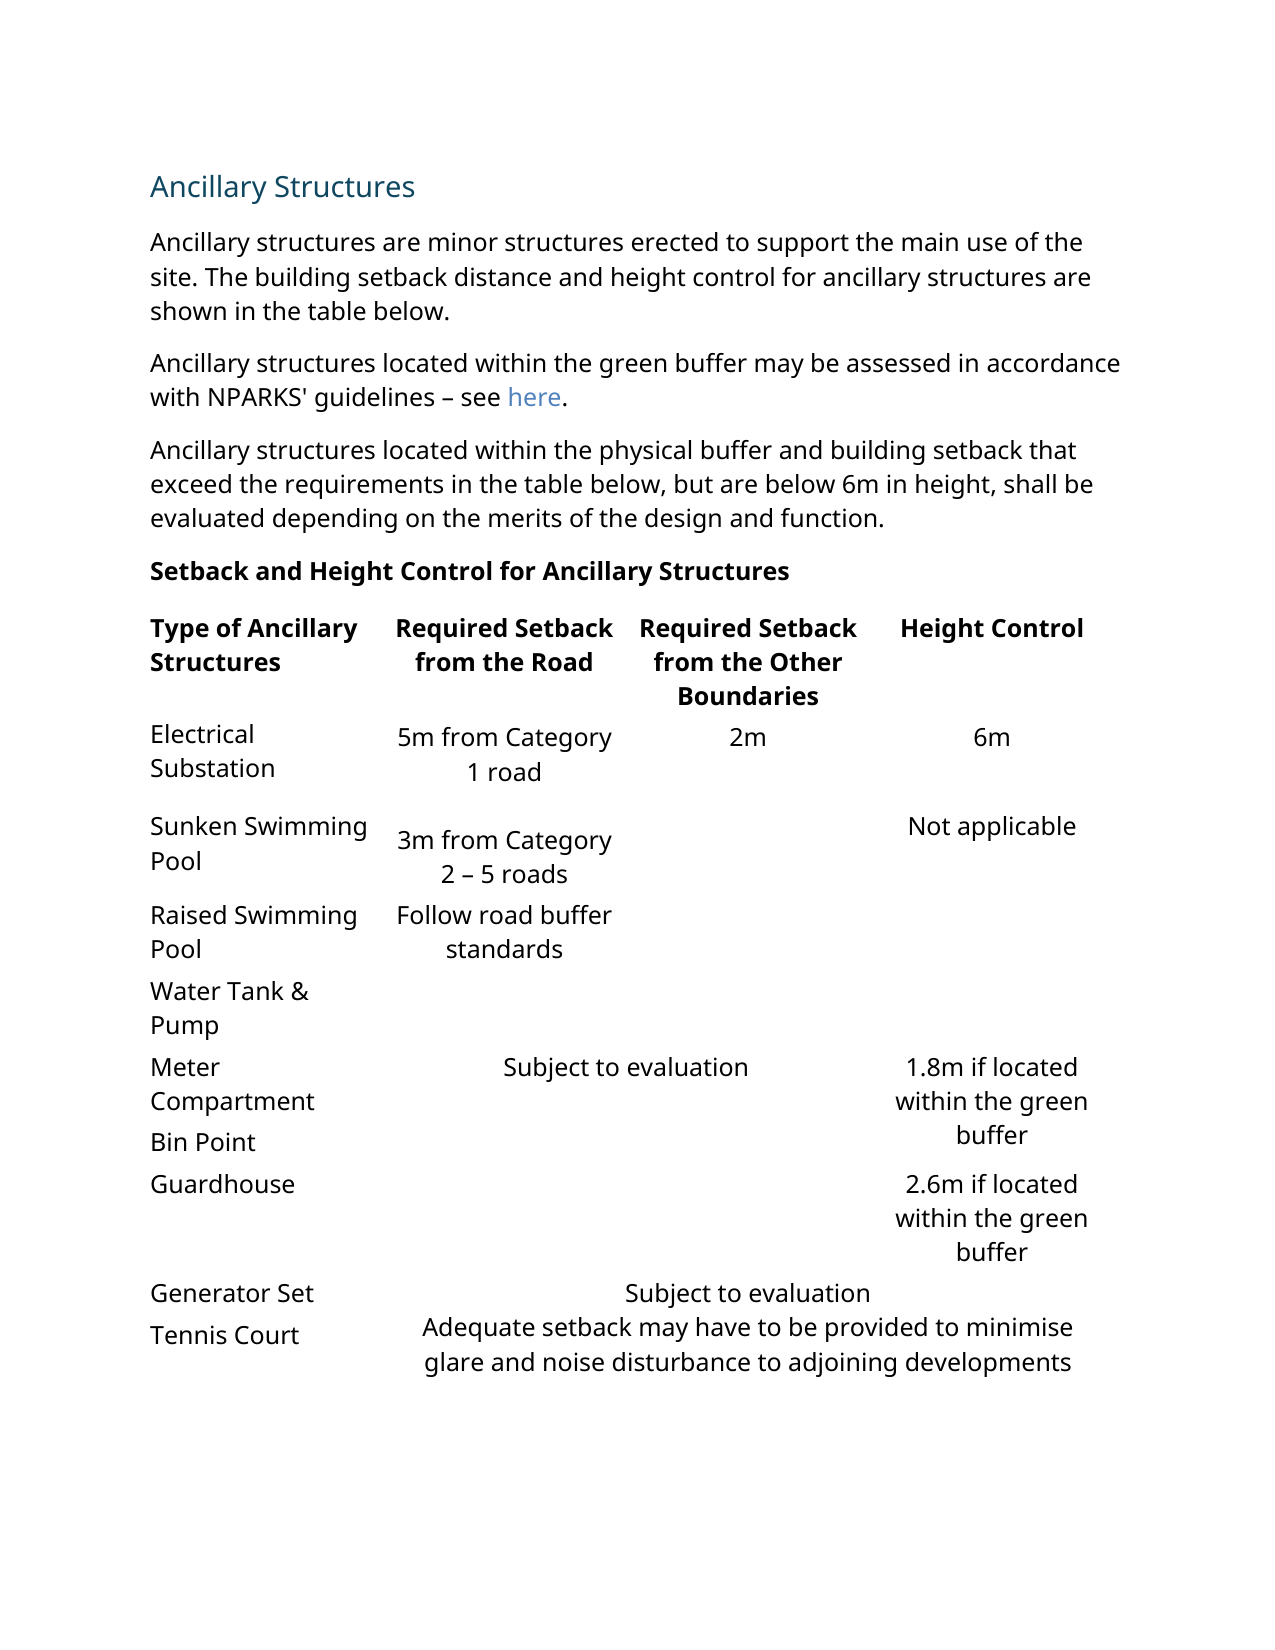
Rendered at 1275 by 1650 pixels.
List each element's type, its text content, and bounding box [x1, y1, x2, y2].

table_header Height Control [870, 607, 1114, 716]
table_cell Sunken Swimming Pool [139, 805, 382, 894]
table_cell 6m [870, 716, 1114, 805]
table_cell Not applicable [870, 805, 1114, 1045]
table_cell Guardhouse [139, 1163, 382, 1272]
table_header Type of Ancillary Structures [139, 607, 382, 716]
text Ancillary structures located within the green buffer may be assessed in accordance with NPARKS' guidelines – see here. [150, 346, 1125, 414]
table_header Required Setback from the Road [383, 607, 626, 716]
table_header Required Setback from the Other Boundaries [626, 607, 870, 716]
table_cell Water Tank & Pump [139, 970, 382, 1045]
table_cell Bin Point [139, 1121, 382, 1163]
table_cell Generator Set [139, 1272, 382, 1314]
table_cell 5m from Category 1 road 3m from Category 2 – 5 roads [383, 716, 626, 894]
text Ancillary structures located within the physical buffer and building setback that exceed the requirements in the table below, but are below 6m in height, shall be evaluated depending on the merits of the design and function. [150, 433, 1125, 535]
table_cell Subject to evaluation Adequate setback may have to be provided to minimise glare and noise disturbance to adjoining developments [383, 1272, 1114, 1382]
subtitle Ancillary Structures [150, 167, 1125, 206]
table_cell Tennis Court [139, 1314, 382, 1382]
table_cell Subject to evaluation [383, 1045, 870, 1272]
text Setback and Height Control for Ancillary Structures [150, 554, 1125, 588]
table_cell Follow road buffer standards [383, 894, 626, 1045]
table_cell Electrical Substation [139, 716, 382, 805]
table_cell Raised Swimming Pool [139, 894, 382, 970]
table_cell 2.6m if located within the green buffer [870, 1163, 1114, 1272]
text Ancillary structures are minor structures erected to support the main use of the site. The building setback distance and height control for ancillary structures are shown in the table below. [150, 225, 1125, 327]
table_cell Meter Compartment [139, 1045, 382, 1121]
table_cell 2m [626, 716, 870, 1045]
table_cell 1.8m if located within the green buffer [870, 1045, 1114, 1163]
